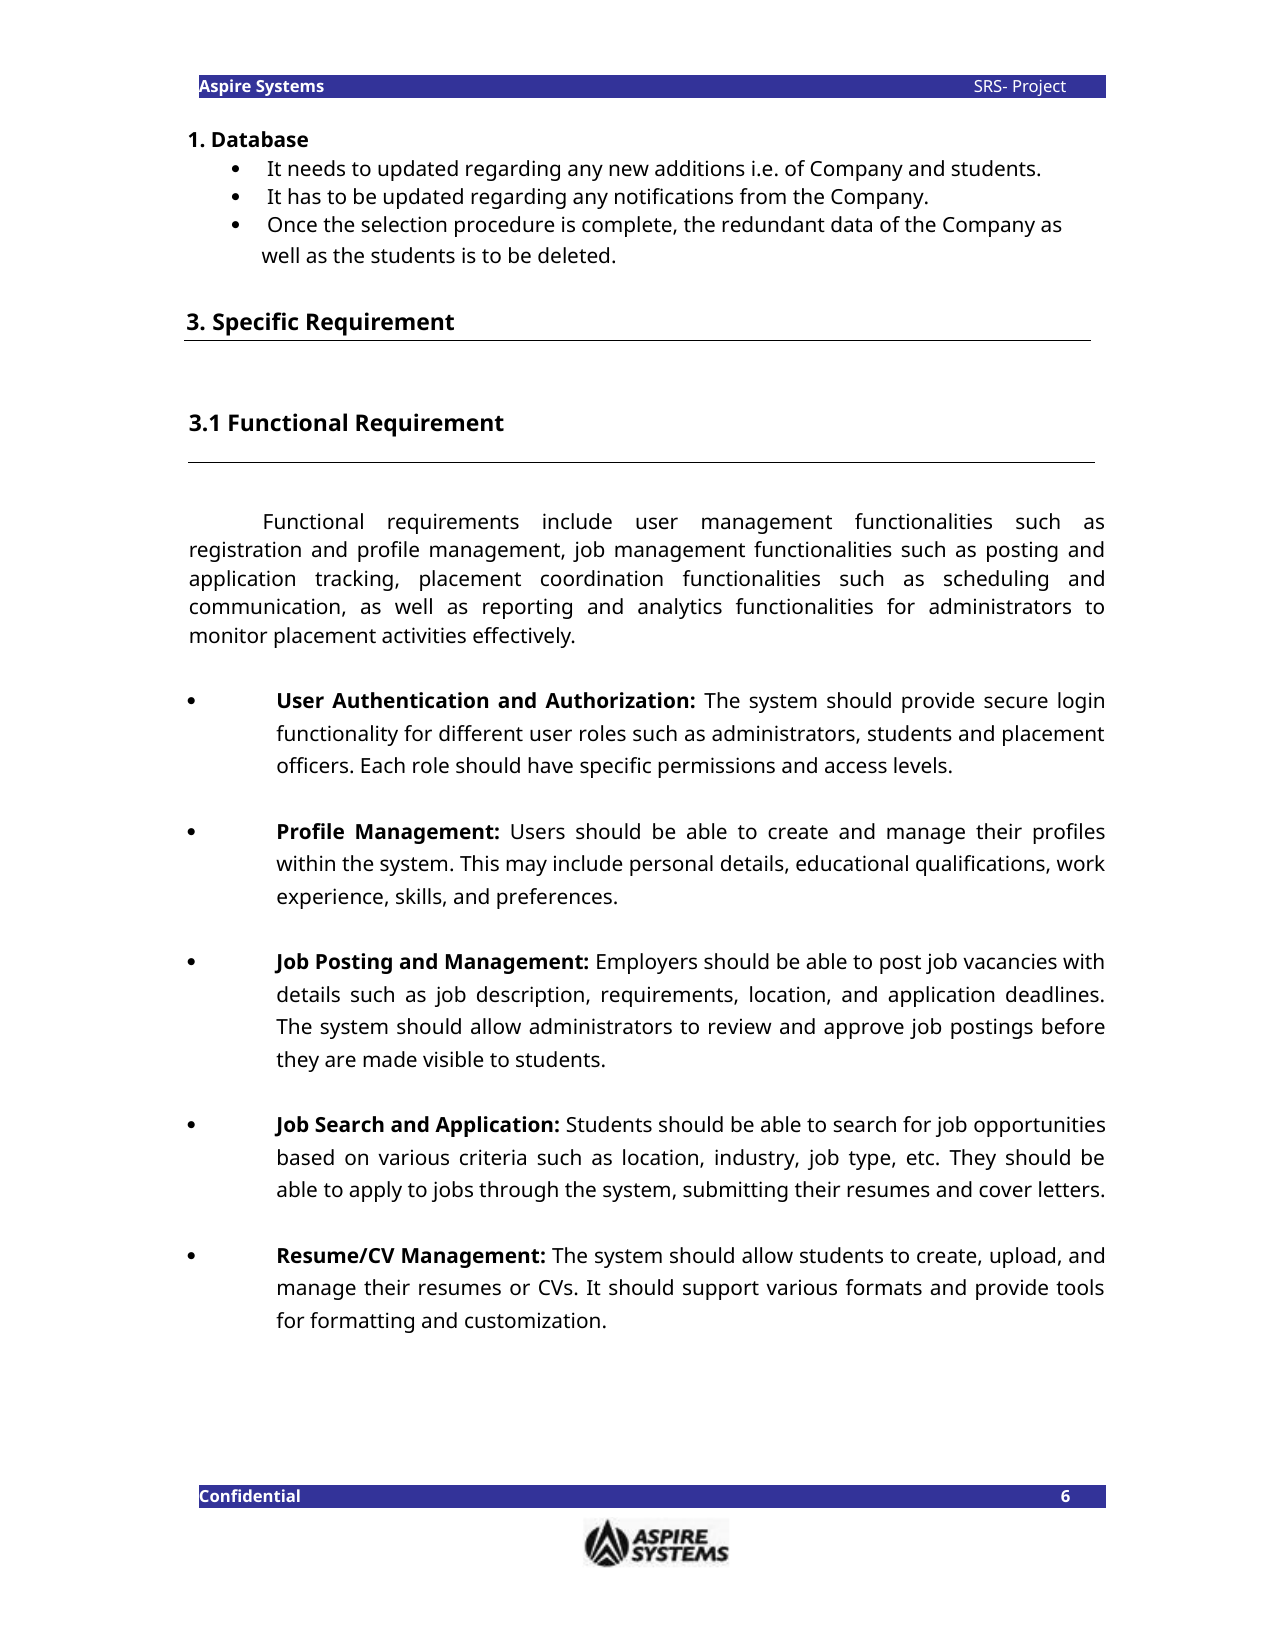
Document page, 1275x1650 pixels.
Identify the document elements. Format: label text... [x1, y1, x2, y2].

list Resume/CV Management: The system should allow students to create, upload, and manage their resumes or CVs. It should support various formats and provide tools for formatting and customization. [188, 1241, 1106, 1334]
list Job Search and Application: Students should be able to search for job opportunities based on various criteria such as location, industry, job type, etc. They should be able to apply to jobs through the system, submitting their resumes and cover letters. [188, 1110, 1106, 1204]
list Profile Management: Users should be able to create and manage their profiles within the system. This may include personal details, educational qualifications, work experience, skills, and preferences. [188, 817, 1106, 911]
text 3.1 Functional Requirement [187, 407, 1106, 470]
list It needs to updated regarding any new additions i.e. of Company and students. [232, 154, 1106, 182]
subtitle Once the selection procedure is complete, the redundant data of the Company as well as the students is to be deleted. [232, 211, 1088, 270]
text Functional requirements include user management functionalities such as registration and profile management, job management functionalities such as posting and application tracking, placement coordination functionalities such as scheduling and communication, as well as reporting and analytics functionalities for administrators to monitor placement activities effectively. [188, 507, 1106, 649]
subtitle 3. Specific Requirement [186, 306, 1088, 337]
list Job Posting and Management: Employers should be able to post job vacancies with details such as job description, requirements, location, and application deadlines. The system should allow administrators to review and approve job postings before they are made visible to students. [188, 947, 1106, 1073]
list It has to be updated regarding any notifications from the Company. [232, 182, 1106, 211]
text 1. Database [187, 125, 1106, 154]
picture [582, 1517, 730, 1569]
list User Authentication and Authorization: The system should provide secure login functionality for different user roles such as administrators, students and placement officers. Each role should have specific permissions and access levels. [188, 686, 1106, 780]
